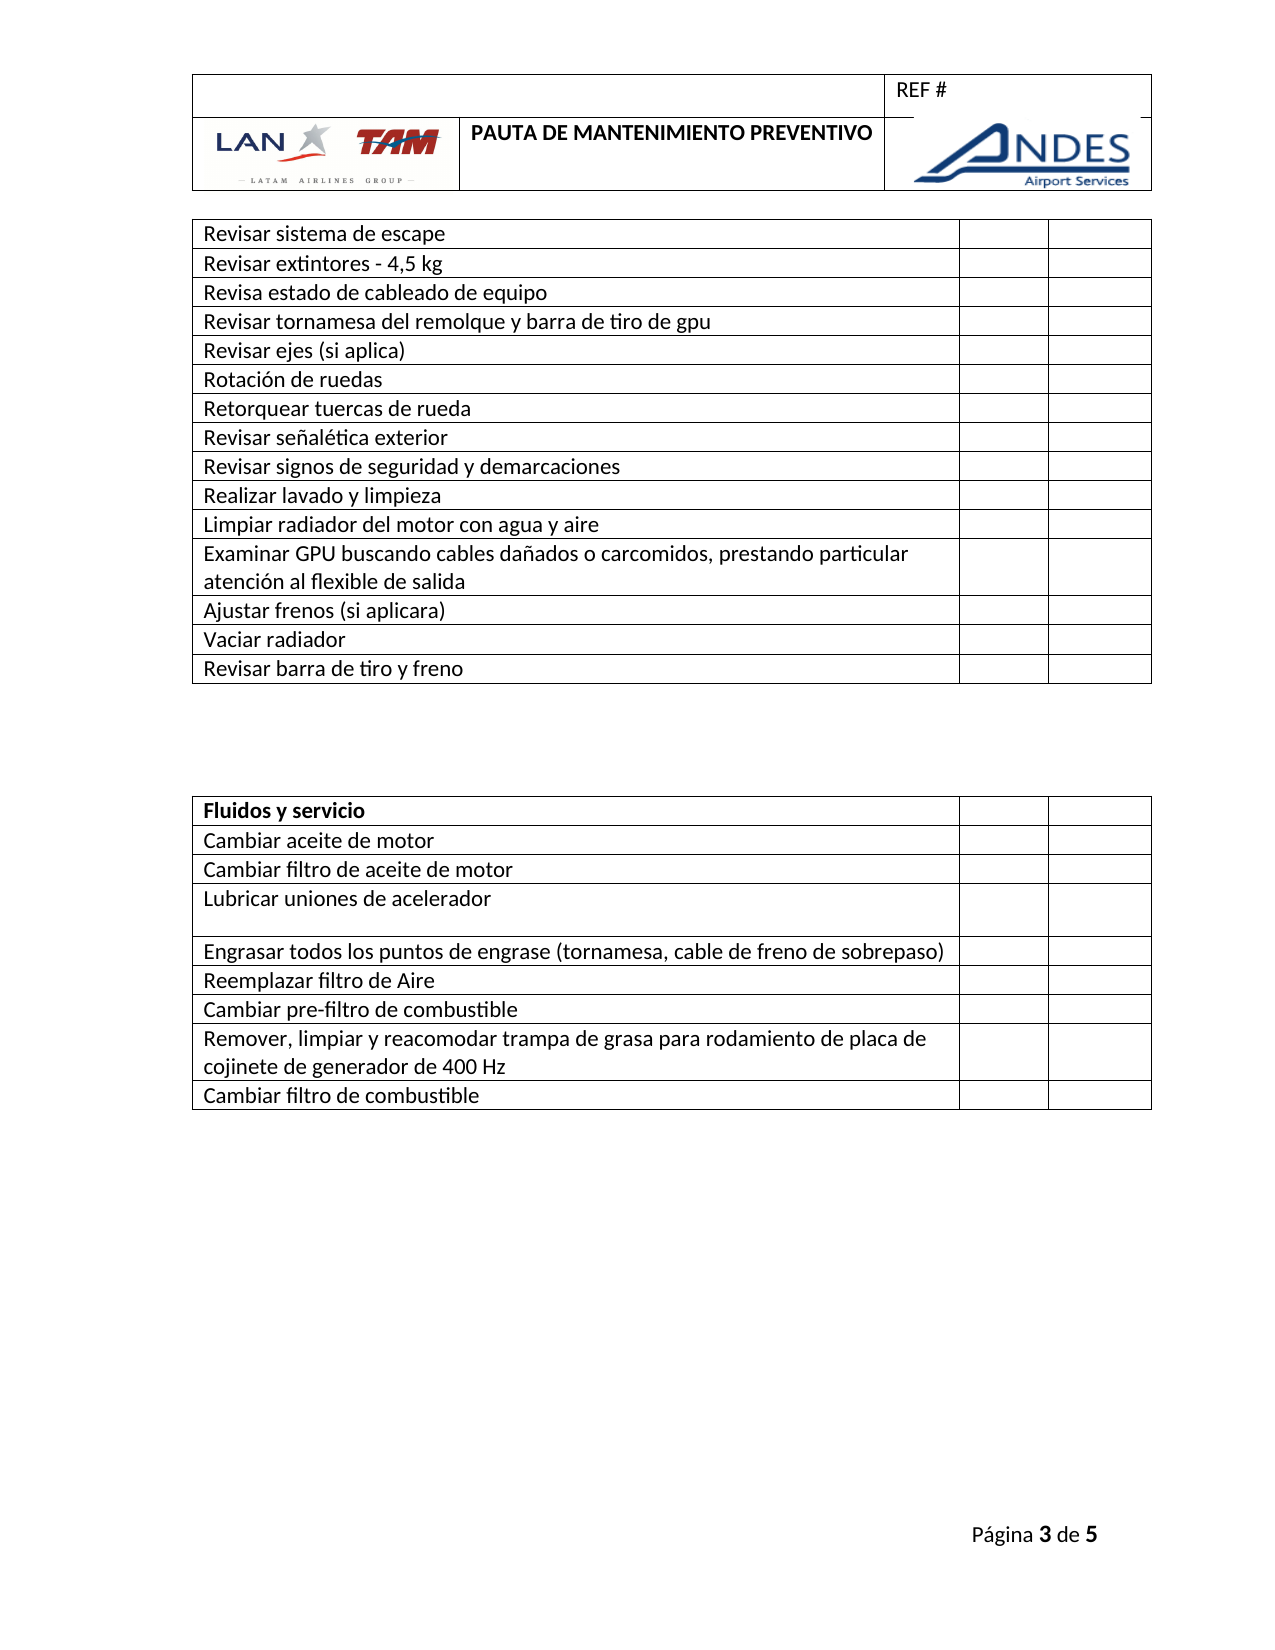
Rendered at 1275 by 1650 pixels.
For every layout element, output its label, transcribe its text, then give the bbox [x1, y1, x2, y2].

table_cell [1049, 481, 1151, 509]
table_cell [960, 220, 1048, 248]
table_cell [960, 365, 1048, 393]
table_cell [960, 1081, 1048, 1109]
table_cell [960, 826, 1048, 854]
table_cell [960, 625, 1048, 653]
table_cell Revisar sistema de escape [193, 220, 959, 248]
table_cell [1049, 336, 1151, 364]
table_cell [1049, 307, 1151, 335]
table_cell [1049, 625, 1151, 653]
table_cell Reemplazar filtro de Aire [193, 966, 959, 994]
table_cell [960, 307, 1048, 335]
picture [204, 191, 454, 195]
table_cell [1049, 855, 1151, 883]
table_cell [960, 394, 1048, 422]
table_cell [1049, 423, 1151, 451]
table_cell [960, 539, 1048, 595]
picture [913, 117, 1141, 190]
table_cell [1049, 365, 1151, 393]
table_cell Revisar extintores - 4,5 kg [193, 249, 959, 277]
table_cell [960, 510, 1048, 538]
table_cell Engrasar todos los puntos de engrase (tornamesa, cable de freno de sobrepaso) [193, 937, 959, 965]
table_cell Remover, limpiar y reacomodar trampa de grasa para rodamiento de placa de cojinete de generador de 400 Hz [193, 1024, 959, 1080]
table_cell [1049, 655, 1151, 682]
table_cell Revisa estado de cableado de equipo [193, 278, 959, 306]
table_cell [960, 995, 1048, 1023]
table_cell Cambiar pre-filtro de combustible [193, 995, 959, 1023]
table_cell Rotación de ruedas [193, 365, 959, 393]
table_cell [1049, 596, 1151, 624]
table_cell Cambiar aceite de motor [193, 826, 959, 854]
table_cell [1049, 452, 1151, 480]
table_cell [1049, 995, 1151, 1023]
table_header [1049, 797, 1151, 825]
table_cell Vaciar radiador [193, 625, 959, 653]
table_cell Revisar signos de seguridad y demarcaciones [193, 452, 959, 480]
table_header Fluidos y servicio [193, 797, 959, 825]
table_cell [960, 336, 1048, 364]
table_cell [1049, 220, 1151, 248]
table_cell [1049, 249, 1151, 277]
table_cell [960, 855, 1048, 883]
table_cell [1049, 510, 1151, 538]
table_cell Revisar tornamesa del remolque y barra de tiro de gpu [193, 307, 959, 335]
table_cell [960, 937, 1048, 965]
table_cell Revisar barra de tiro y freno [193, 655, 959, 682]
table_cell [1049, 539, 1151, 595]
picture [204, 118, 454, 190]
table_cell [960, 481, 1048, 509]
table_cell [960, 655, 1048, 682]
table_cell Examinar GPU buscando cables dañados o carcomidos, prestando particular atención al flexible de salida [193, 539, 959, 595]
table_cell [1049, 884, 1151, 936]
table_cell [960, 596, 1048, 624]
table_cell [960, 278, 1048, 306]
table_cell Cambiar filtro de combustible [193, 1081, 959, 1109]
table_cell [1049, 278, 1151, 306]
table_cell [1049, 394, 1151, 422]
table_cell Limpiar radiador del motor con agua y aire [193, 510, 959, 538]
table_cell [1049, 966, 1151, 994]
table_cell [1049, 1024, 1151, 1080]
table_cell [960, 1024, 1048, 1080]
table_cell Revisar señalética exterior [193, 423, 959, 451]
table_cell Ajustar frenos (si aplicara) [193, 596, 959, 624]
table_cell [1049, 826, 1151, 854]
table_cell Realizar lavado y limpieza [193, 481, 959, 509]
table_cell Cambiar filtro de aceite de motor [193, 855, 959, 883]
table_header [960, 797, 1048, 825]
table_cell Retorquear tuercas de rueda [193, 394, 959, 422]
table_cell [960, 249, 1048, 277]
table_cell Revisar ejes (si aplica) [193, 336, 959, 364]
table_cell Lubricar uniones de acelerador [193, 884, 959, 936]
table_cell [1049, 1081, 1151, 1109]
table_cell [960, 423, 1048, 451]
table_cell [960, 452, 1048, 480]
table_cell [1049, 937, 1151, 965]
table_cell [960, 966, 1048, 994]
table_cell [960, 884, 1048, 936]
